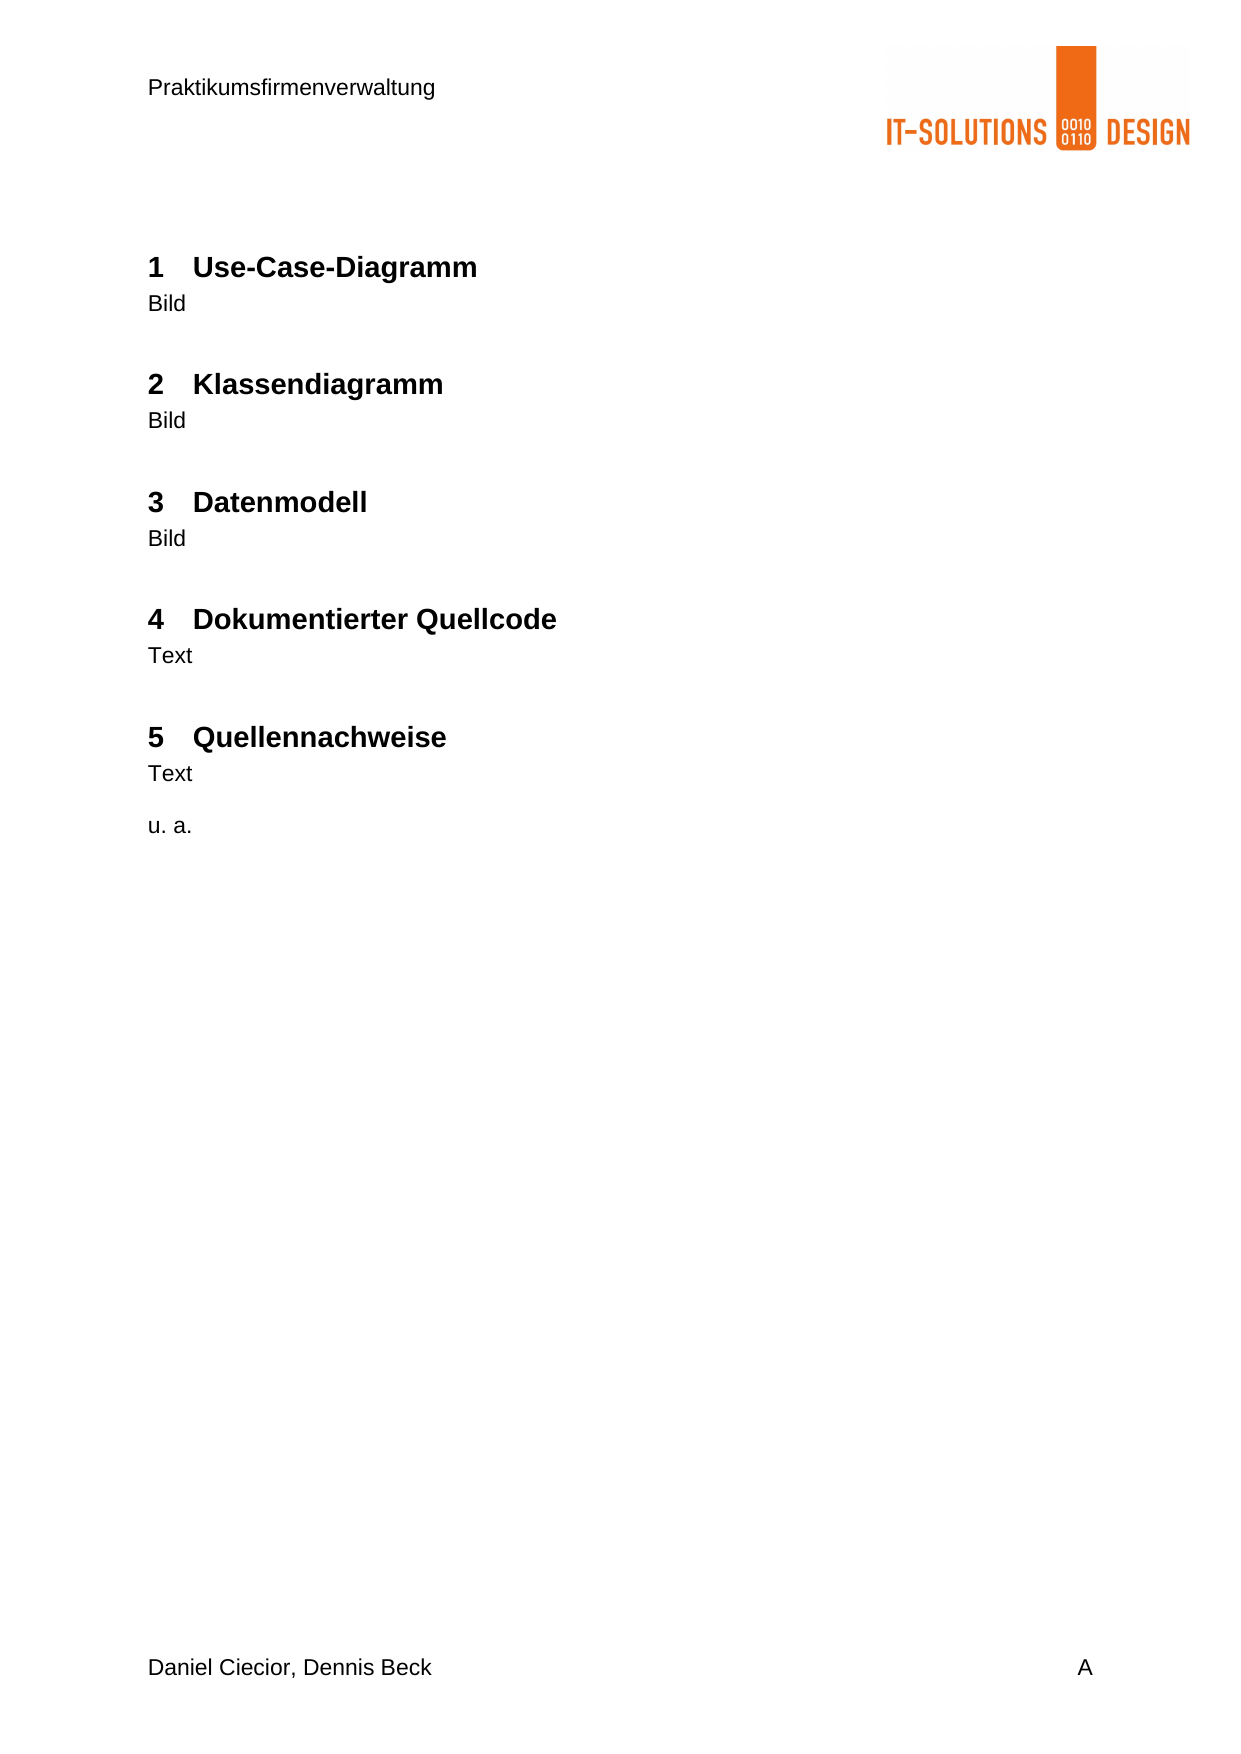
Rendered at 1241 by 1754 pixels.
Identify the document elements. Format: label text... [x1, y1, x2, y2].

text Text [148, 759, 1093, 786]
picture [886, 46, 1190, 153]
text Bild [148, 289, 1093, 316]
subtitle Dokumentierter Quellcode [148, 602, 1093, 636]
text Bild [148, 524, 1093, 551]
text Text [148, 642, 1093, 668]
text Bild [148, 407, 1093, 433]
text u. a. [148, 812, 1093, 838]
subtitle Datenmodell [148, 485, 1093, 518]
subtitle Quellennachweise [148, 720, 1093, 753]
subtitle Klassendiagramm [148, 367, 1093, 401]
subtitle Use-Case-Diagramm [148, 250, 1093, 283]
